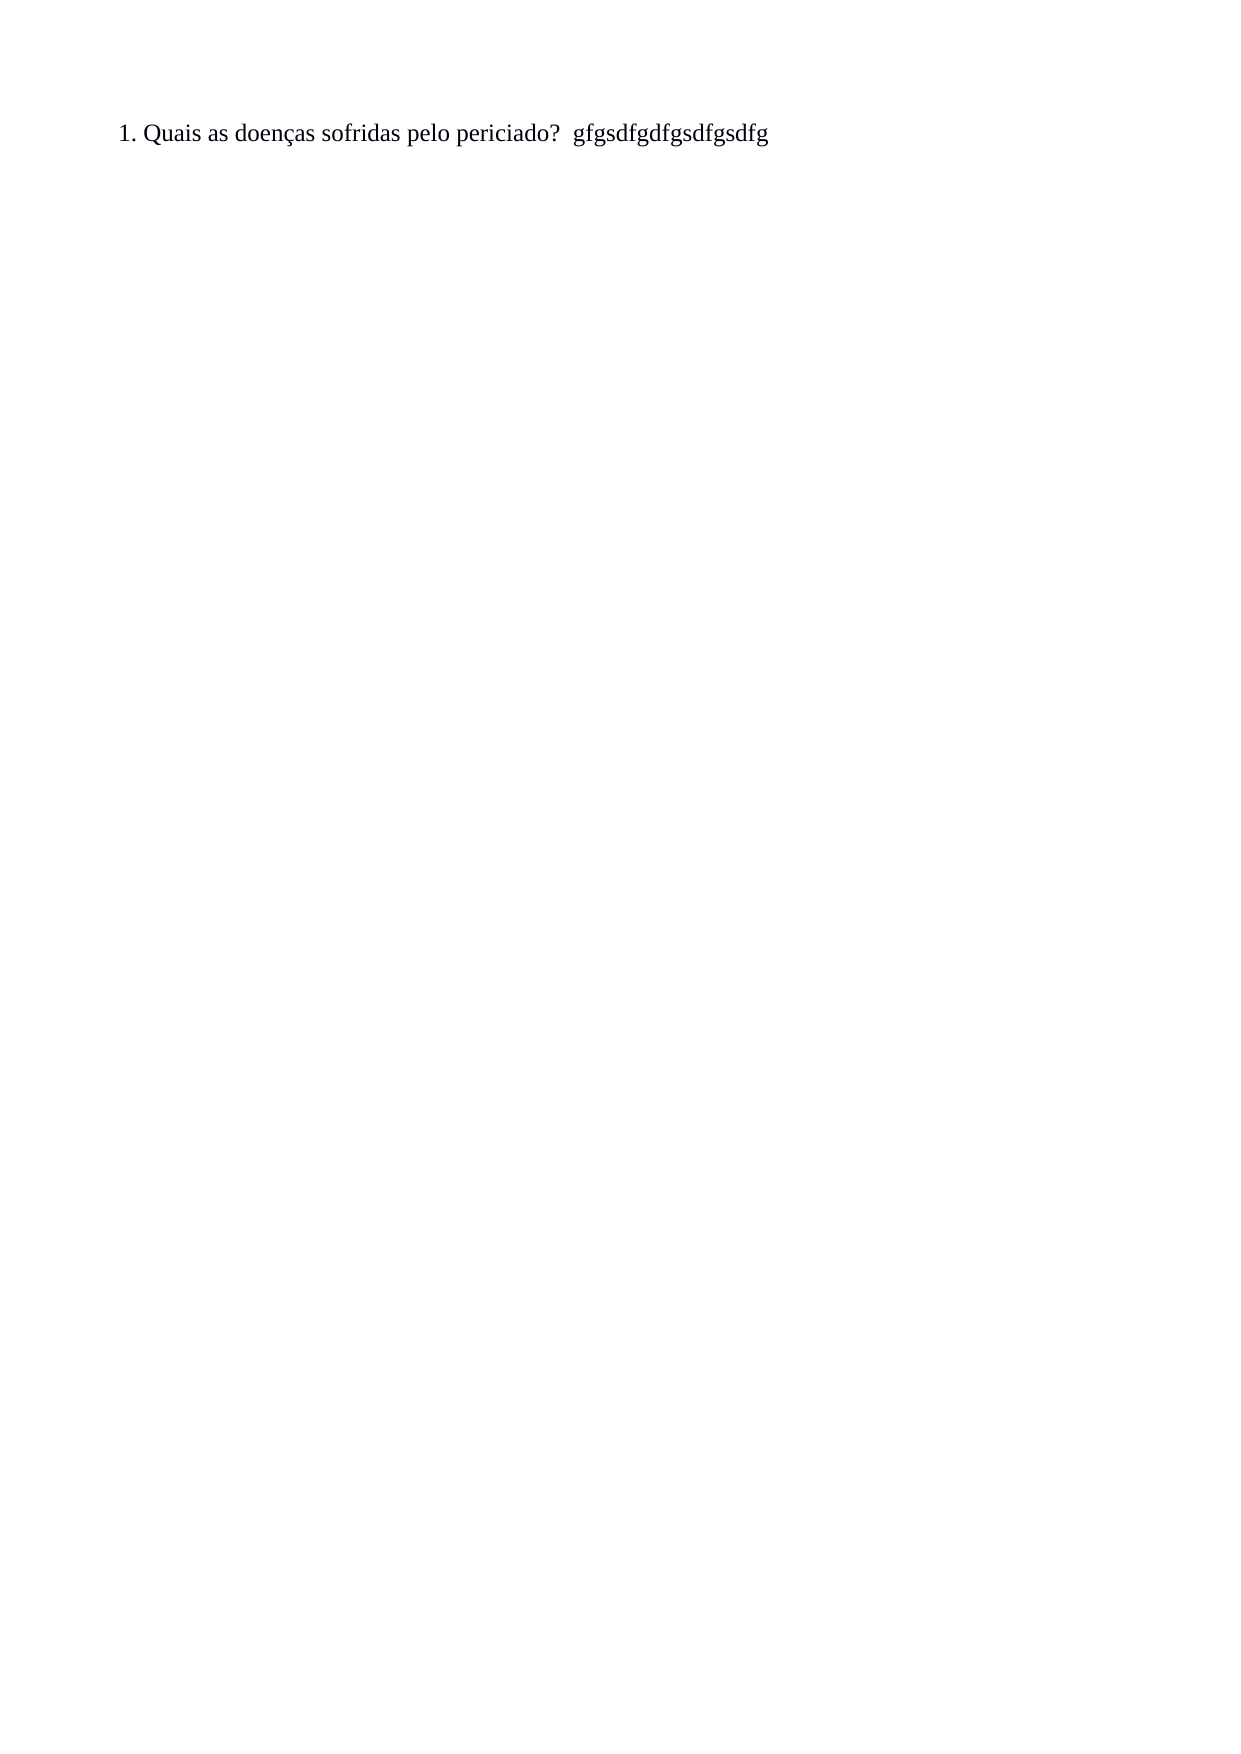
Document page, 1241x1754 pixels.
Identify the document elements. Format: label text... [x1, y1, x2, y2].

text 1. Quais as doenças sofridas pelo periciado? gfgsdfgdfgsdfgsdfg [118, 118, 1122, 147]
